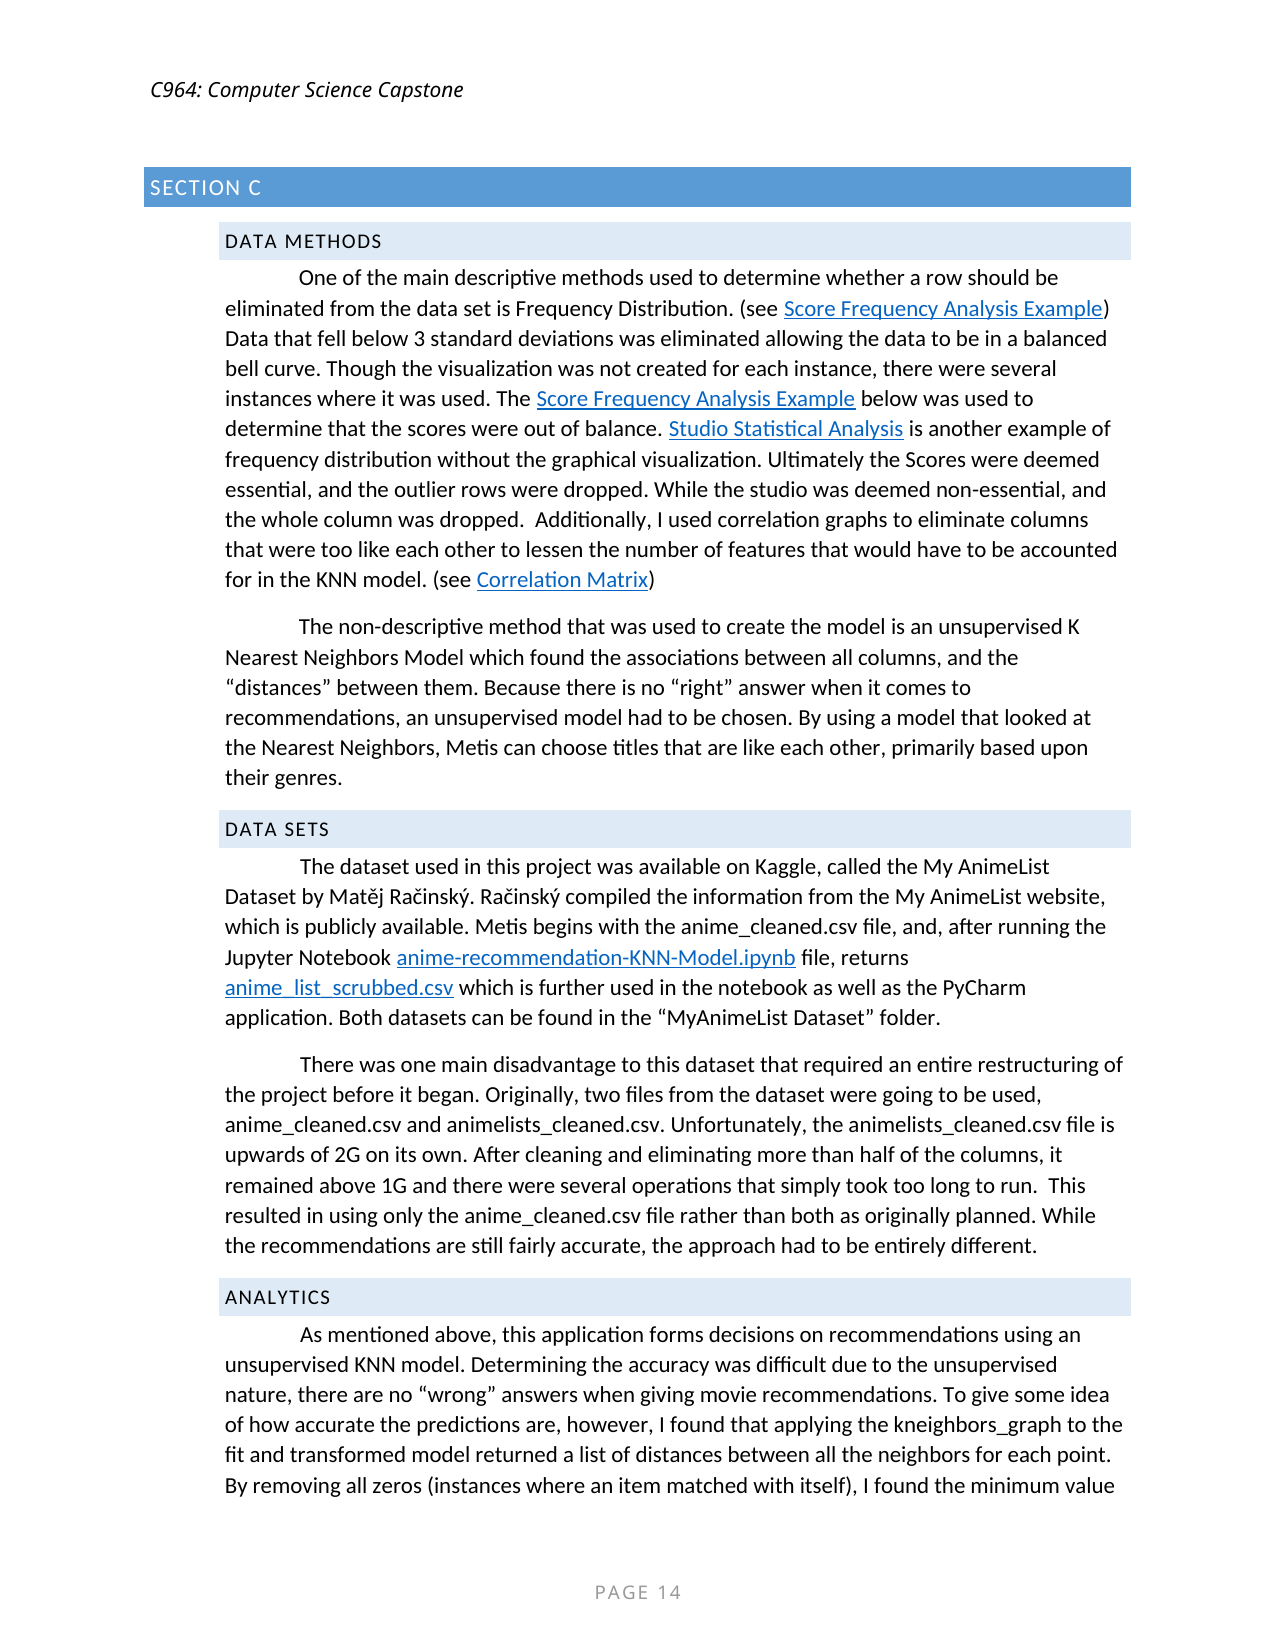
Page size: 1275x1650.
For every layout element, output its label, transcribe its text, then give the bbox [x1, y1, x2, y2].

subtitle Data SetS [225, 817, 1125, 842]
text There was one main disadvantage to this dataset that required an entire restructuring of the project before it began. Originally, two files from the dataset were going to be used, anime_cleaned.csv and animelists_cleaned.csv. Unfortunately, the animelists_cleaned.csv file is upwards of 2G on its own. After cleaning and eliminating more than half of the columns, it remained above 1G and there were several operations that simply took too long to run. This resulted in using only the anime_cleaned.csv file rather than both as originally planned. While the recommendations are still fairly accurate, the approach had to be entirely different. [224, 1050, 1125, 1259]
text The dataset used in this project was available on Kaggle, called the My AnimeList Dataset by Matěj Račinský. Račinský compiled the information from the My AnimeList website, which is publicly available. Metis begins with the anime_cleaned.csv file, and, after running the Jupyter Notebook anime-recommendation-KNN-Model.ipynb file, returns anime_list_scrubbed.csv which is further used in the notebook as well as the PyCharm application. Both datasets can be found in the “MyAnimeList Dataset” folder. [224, 852, 1125, 1031]
text The non-descriptive method that was used to create the model is an unsupervised K Nearest Neighbors Model which found the associations between all columns, and the “distances” between them. Because there is no “right” answer when it comes to recommendations, an unsupervised model had to be chosen. By using a model that looked at the Nearest Neighbors, Metis can choose titles that are like each other, primarily based upon their genres. [225, 612, 1125, 791]
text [224, 1320, 1125, 1499]
subtitle Data Methods [225, 228, 1125, 253]
subtitle Section C [150, 173, 1125, 201]
subtitle Analytics [225, 1284, 1125, 1310]
text One of the main descriptive methods used to determine whether a row should be eliminated from the data set is Frequency Distribution. (see Score Frequency Analysis Example) Data that fell below 3 standard deviations was eliminated allowing the data to be in a balanced bell curve. Though the visualization was not created for each instance, there were several instances where it was used. The Score Frequency Analysis Example below was used to determine that the scores were out of balance. Studio Statistical Analysis is another example of frequency distribution without the graphical visualization. Ultimately the Scores were deemed essential, and the outlier rows were dropped. While the studio was deemed non-essential, and the whole column was dropped. Additionally, I used correlation graphs to eliminate columns that were too like each other to lessen the number of features that would have to be accounted for in the KNN model. (see Correlation Matrix) [225, 263, 1125, 593]
